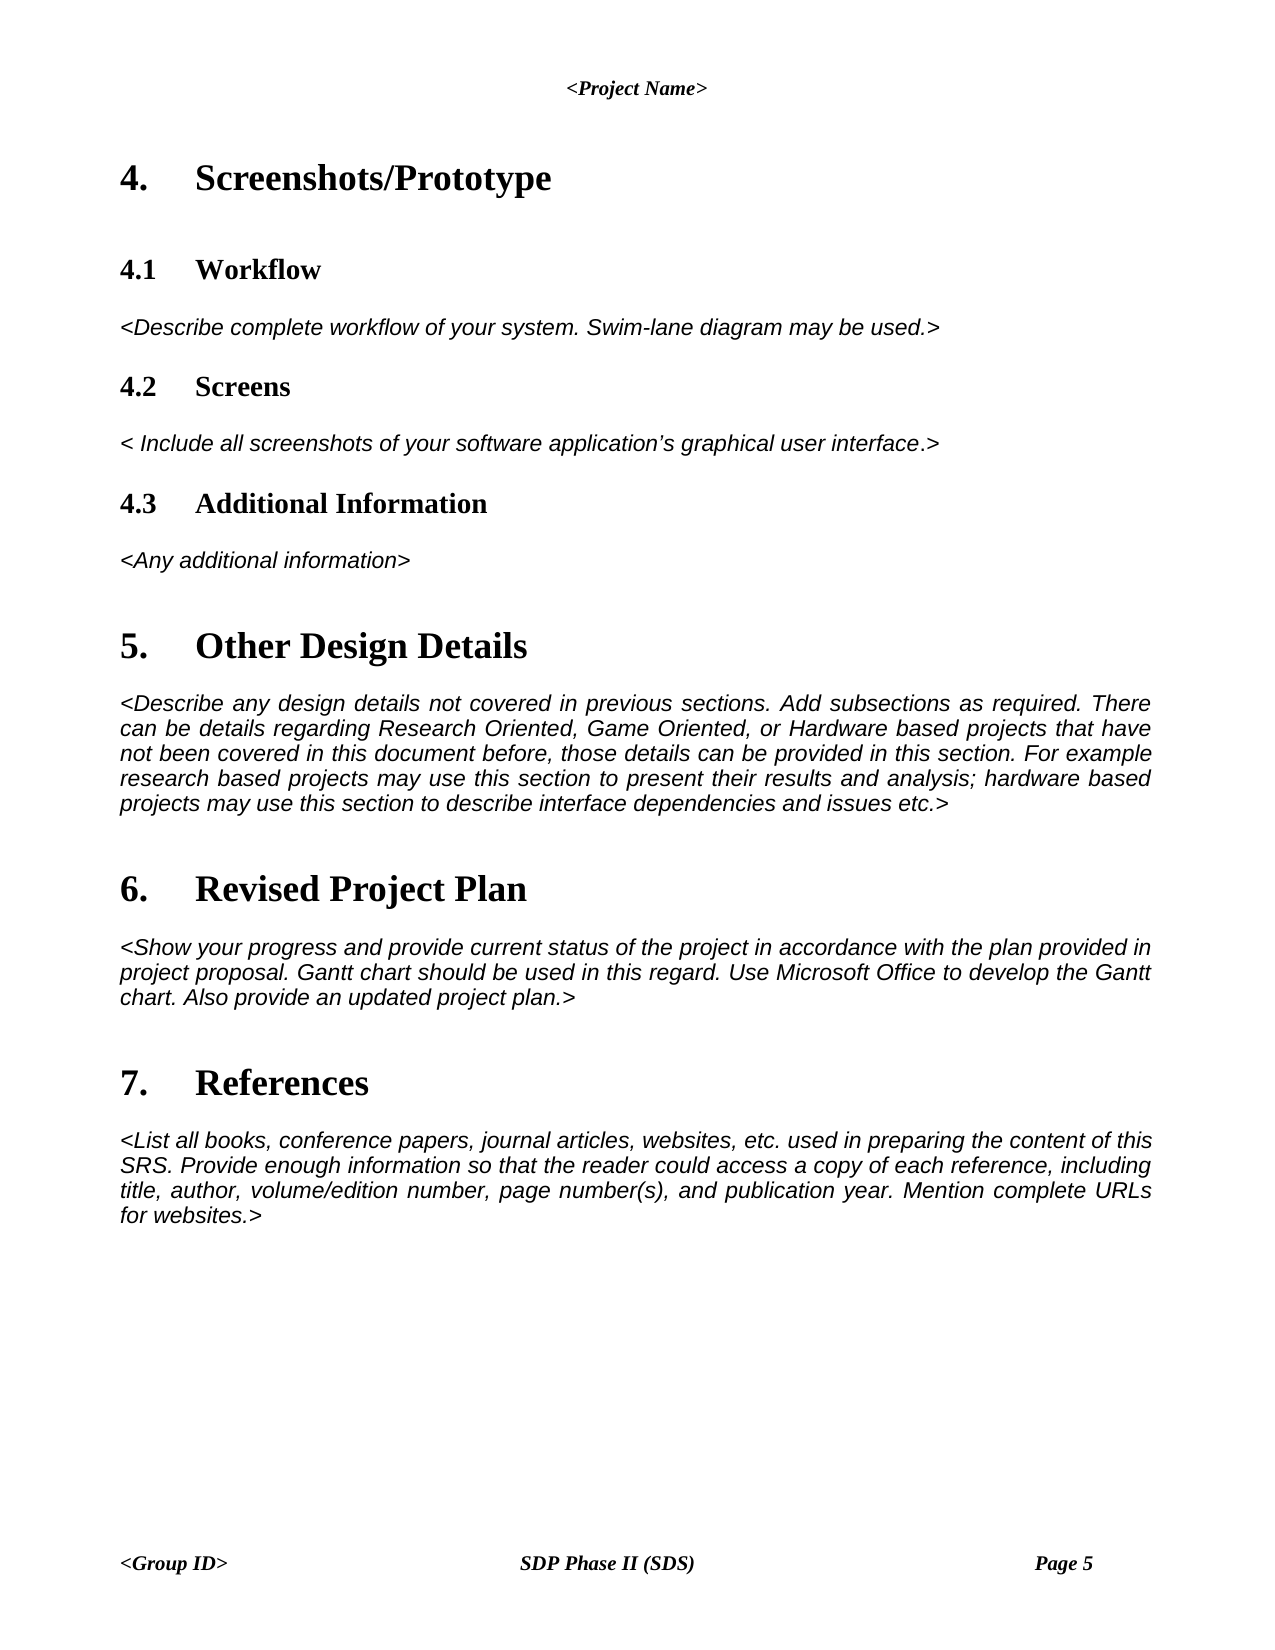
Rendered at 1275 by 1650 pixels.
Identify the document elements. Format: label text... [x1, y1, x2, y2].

text <List all books, conference papers, journal articles, websites, etc. used in preparing the content of this SRS. Provide enough information so that the reader could access a copy of each reference, including title, author, volume/edition number, page number(s), and publication year. Mention complete URLs for websites.> [120, 1128, 1155, 1228]
text <Show your progress and provide current status of the project in accordance with the plan provided in project proposal. Gantt chart should be used in this regard. Use Microsoft Office to develop the Gantt chart. Also provide an updated project plan.> [120, 935, 1155, 1010]
text < Include all screenshots of your software application’s graphical user interface.> [120, 432, 1155, 457]
subtitle Other Design Details [120, 624, 1155, 667]
subtitle Workflow [120, 252, 1155, 286]
subtitle Revised Project Plan [120, 867, 1155, 910]
text <Any additional information> [120, 549, 1155, 574]
subtitle References [120, 1060, 1155, 1103]
text <Describe any design details not covered in previous sections. Add subsections as required. There can be details regarding Research Oriented, Game Oriented, or Hardware based projects that have not been covered in this document before, those details can be provided in this section. For example research based projects may use this section to present their results and analysis; hardware based projects may use this section to describe interface dependencies and issues etc.> [120, 692, 1155, 817]
subtitle Additional Information [120, 486, 1155, 519]
subtitle Screenshots/Prototype [120, 155, 1155, 198]
text <Describe complete workflow of your system. Swim-lane diagram may be used.> [120, 315, 1155, 340]
subtitle Screens [120, 369, 1155, 403]
